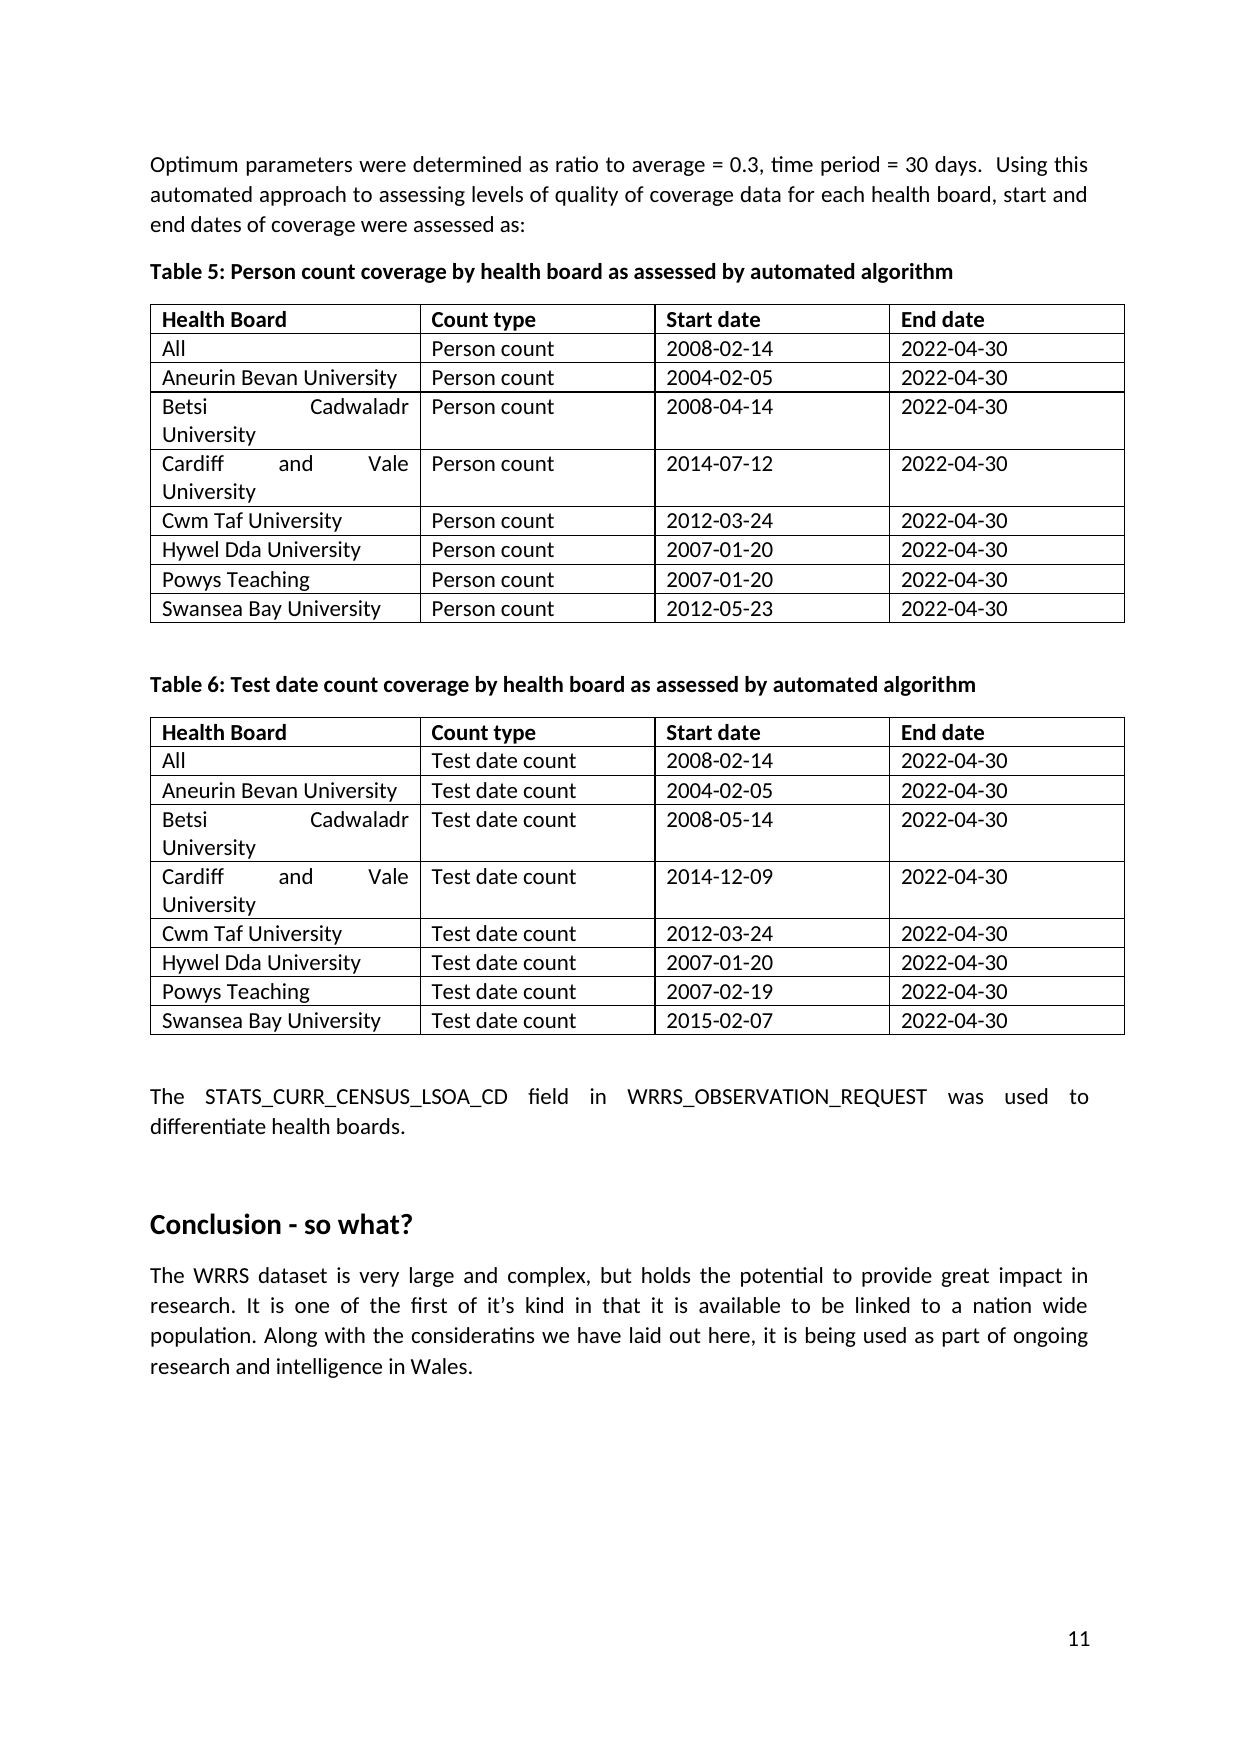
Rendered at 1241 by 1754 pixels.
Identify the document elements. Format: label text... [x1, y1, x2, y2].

table_cell 2022-04-30 [890, 1006, 1124, 1034]
table_cell 2022-04-30 [890, 862, 1124, 918]
table_cell Cardiff and Vale University [151, 862, 420, 918]
table_cell Test date count [421, 1006, 654, 1034]
table_cell 2007-01-20 [656, 948, 889, 976]
table_header Health Board [151, 718, 420, 746]
table_header Start date [656, 305, 889, 333]
text Table 5: Person count coverage by health board as assessed by automated algorithm [150, 257, 1090, 285]
table_cell Person count [421, 393, 654, 448]
table_header Count type [421, 718, 654, 746]
table_cell 2022-04-30 [890, 565, 1124, 593]
table_cell 2022-04-30 [890, 450, 1124, 506]
table_cell Aneurin Bevan University [151, 363, 420, 391]
table_cell 2022-04-30 [890, 776, 1124, 804]
table_cell Cwm Taf University [151, 507, 420, 534]
table_cell Betsi Cadwaladr University [151, 393, 420, 448]
text Table 6: Test date count coverage by health board as assessed by automated algorithm [150, 670, 1090, 698]
table_cell 2012-05-23 [656, 594, 889, 622]
table_cell 2008-05-14 [656, 805, 889, 861]
table_header End date [890, 718, 1124, 746]
table_cell Betsi Cadwaladr University [151, 805, 420, 861]
table_cell Swansea Bay University [151, 1006, 420, 1034]
table_cell Test date count [421, 919, 654, 947]
table_cell Cwm Taf University [151, 919, 420, 947]
table_cell 2007-02-19 [656, 977, 889, 1005]
table_cell Person count [421, 363, 654, 391]
table_cell Powys Teaching [151, 977, 420, 1005]
table_cell 2007-01-20 [656, 565, 889, 593]
table_cell Person count [421, 334, 654, 362]
table_cell 2014-12-09 [656, 862, 889, 918]
table_cell 2022-04-30 [890, 919, 1124, 947]
text The STATS_CURR_CENSUS_LSOA_CD field in WRRS_OBSERVATION_REQUEST was used to differentiate health boards. [150, 1082, 1090, 1140]
table_cell 2008-02-14 [656, 334, 889, 362]
table_cell 2014-07-12 [656, 450, 889, 506]
table_cell 2022-04-30 [890, 507, 1124, 534]
text The WRRS dataset is very large and complex, but holds the potential to provide great impact in research. It is one of the first of it’s kind in that it is available to be linked to a nation wide population. Along with the consideratins we have laid out here, it is being used as part of ongoing research and intelligence in Wales. [150, 1261, 1090, 1380]
text Conclusion - so what? [150, 1206, 1090, 1242]
table_cell Test date count [421, 977, 654, 1005]
table_header End date [890, 305, 1124, 333]
table_header Count type [421, 305, 654, 333]
table_cell Test date count [421, 776, 654, 804]
table_cell Person count [421, 565, 654, 593]
table_cell 2022-04-30 [890, 363, 1124, 391]
table_header Start date [656, 718, 889, 746]
table_cell Swansea Bay University [151, 594, 420, 622]
table_cell Person count [421, 507, 654, 534]
table_cell Powys Teaching [151, 565, 420, 593]
table_cell 2022-04-30 [890, 334, 1124, 362]
table_cell Test date count [421, 747, 654, 775]
table_cell 2015-02-07 [656, 1006, 889, 1034]
table_cell Test date count [421, 948, 654, 976]
table_cell Person count [421, 536, 654, 564]
table_cell 2022-04-30 [890, 536, 1124, 564]
table_cell 2004-02-05 [656, 363, 889, 391]
table_cell Person count [421, 594, 654, 622]
table_cell 2008-04-14 [656, 393, 889, 448]
table_cell 2012-03-24 [656, 507, 889, 534]
table_cell Cardiff and Vale University [151, 450, 420, 506]
table_cell 2022-04-30 [890, 747, 1124, 775]
text Optimum parameters were determined as ratio to average = 0.3, time period = 30 days. Using this automated approach to assessing levels of quality of coverage data for each health board, start and end dates of coverage were assessed as: [150, 150, 1090, 238]
table_cell 2007-01-20 [656, 536, 889, 564]
table_cell Test date count [421, 805, 654, 861]
table_cell Test date count [421, 862, 654, 918]
table_cell 2012-03-24 [656, 919, 889, 947]
table_cell Person count [421, 450, 654, 506]
table_header Health Board [151, 305, 420, 333]
table_cell 2022-04-30 [890, 948, 1124, 976]
table_cell 2004-02-05 [656, 776, 889, 804]
table_cell All [151, 334, 420, 362]
table_cell Aneurin Bevan University [151, 776, 420, 804]
table_cell 2022-04-30 [890, 393, 1124, 448]
table_cell All [151, 747, 420, 775]
table_cell Hywel Dda University [151, 536, 420, 564]
table_cell 2022-04-30 [890, 805, 1124, 861]
table_cell 2008-02-14 [656, 747, 889, 775]
table_cell 2022-04-30 [890, 594, 1124, 622]
table_cell Hywel Dda University [151, 948, 420, 976]
table_cell 2022-04-30 [890, 977, 1124, 1005]
